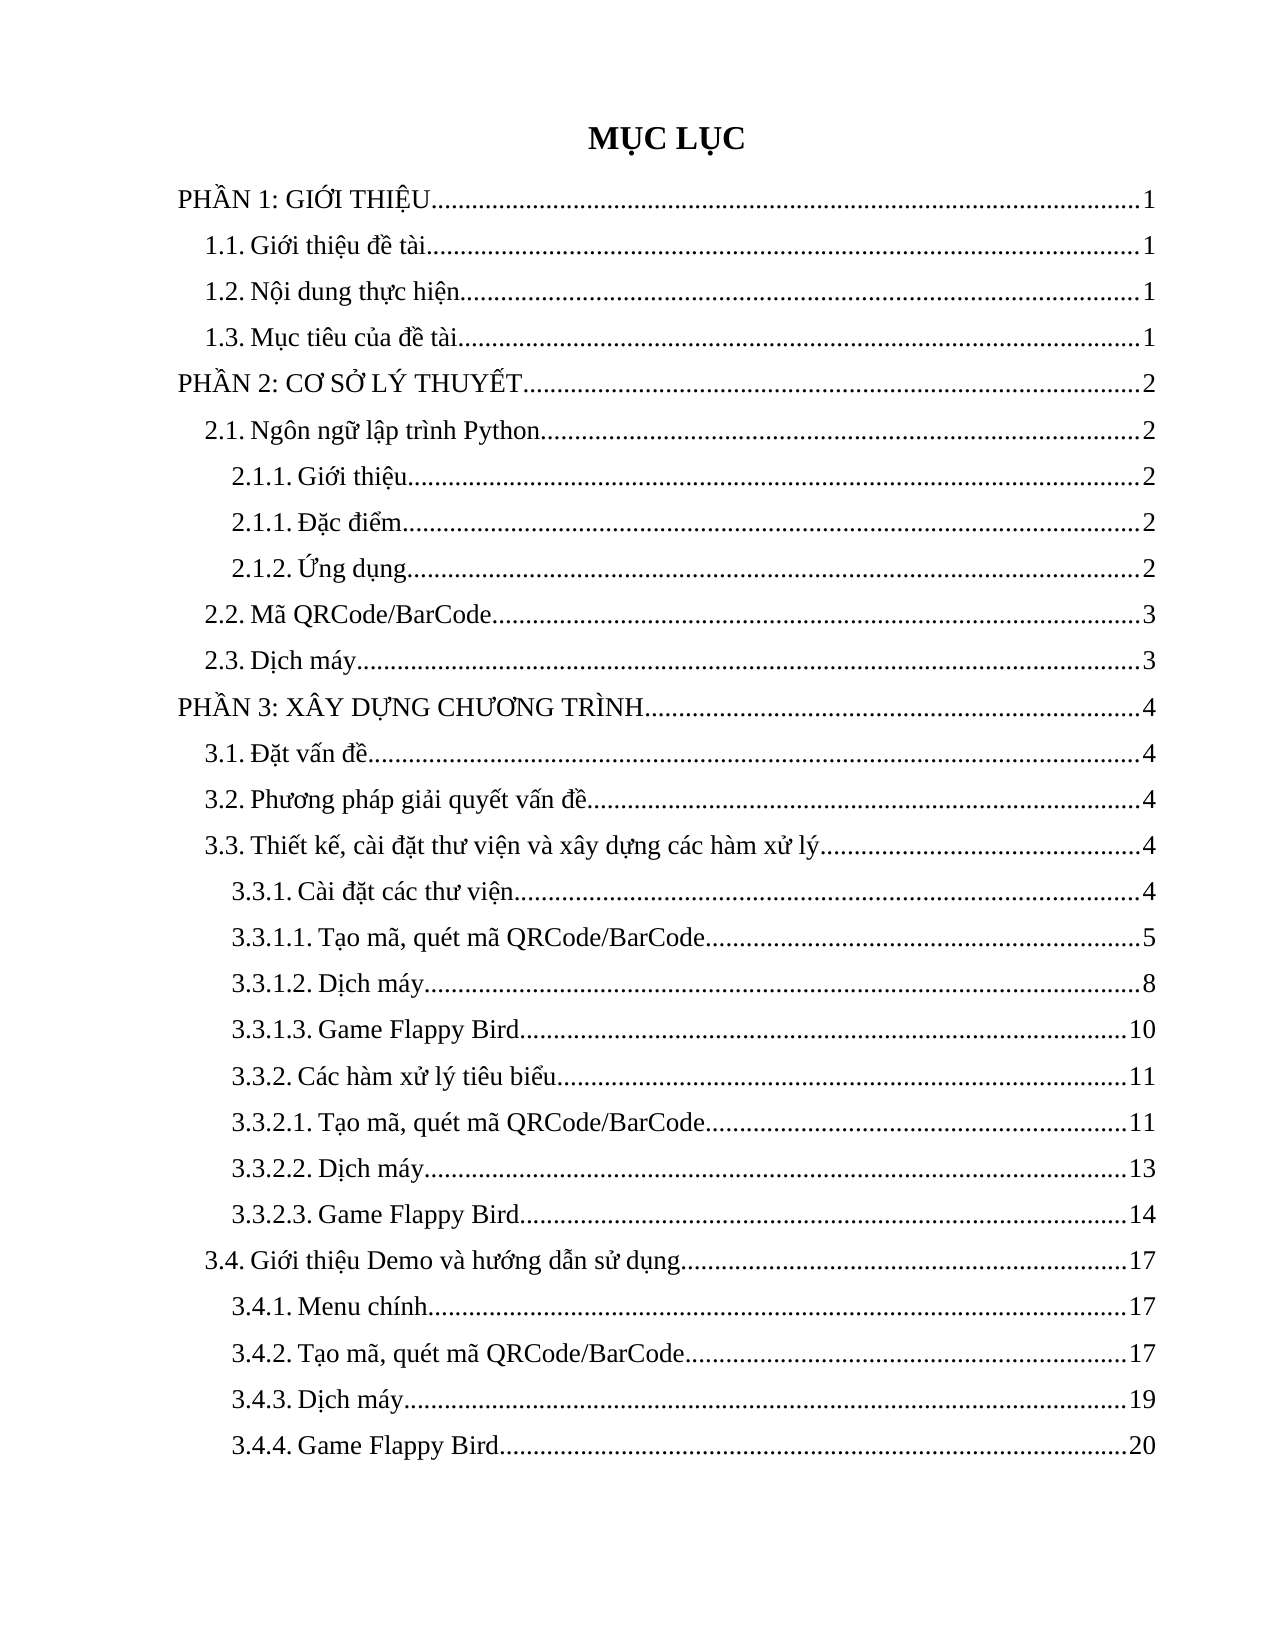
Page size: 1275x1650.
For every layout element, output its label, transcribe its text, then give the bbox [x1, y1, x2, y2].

text 2.1. Ngôn ngữ lập trình Python 2 [204, 414, 1157, 445]
text 3.3.2.1. Tạo mã, quét mã QRCode/BarCode 11 [231, 1106, 1157, 1137]
text 2.3. Dịch máy 3 [204, 644, 1157, 676]
text 3.3.1.3. Game Flappy Bird 10 [231, 1014, 1157, 1045]
text 3.3.2.2. Dịch máy 13 [231, 1152, 1157, 1183]
text 3.4.1. Menu chính 17 [231, 1291, 1157, 1322]
text 3.4.2. Tạo mã, quét mã QRCode/BarCode 17 [231, 1337, 1157, 1368]
text PHẦN 2: CƠ SỞ LÝ THUYẾT 2 [177, 368, 1157, 399]
text 3.3.1.2. Dịch máy 8 [231, 967, 1157, 999]
text 3.3.2. Các hàm xử lý tiêu biểu 11 [231, 1060, 1157, 1091]
text 1.1. Giới thiệu đề tài 1 [204, 229, 1157, 260]
text 2.2. Mã QRCode/BarCode 3 [204, 598, 1157, 629]
text 3.4. Giới thiệu Demo và hướng dẫn sử dụng 17 [204, 1244, 1157, 1276]
text 2.1.1. Đặc điểm 2 [231, 506, 1157, 537]
text 1.3. Mục tiêu của đề tài 1 [204, 321, 1157, 353]
text 2.1.2. Ứng dụng 2 [231, 552, 1157, 583]
text 3.1. Đặt vấn đề 4 [204, 737, 1157, 768]
text PHẦN 3: XÂY DỰNG CHƯƠNG TRÌNH 4 [177, 691, 1157, 722]
text 1.2. Nội dung thực hiện 1 [204, 275, 1157, 306]
text 3.3. Thiết kế, cài đặt thư viện và xây dựng các hàm xử lý 4 [204, 829, 1157, 860]
text 3.3.2.3. Game Flappy Bird 14 [231, 1198, 1157, 1229]
text 3.3.1. Cài đặt các thư viện 4 [231, 875, 1157, 906]
text 3.2. Phương pháp giải quyết vấn đề 4 [204, 783, 1157, 814]
text 3.3.1.1. Tạo mã, quét mã QRCode/BarCode 5 [231, 921, 1157, 952]
text 2.1.1. Giới thiệu 2 [231, 460, 1157, 491]
text MỤC LỤC [177, 118, 1157, 156]
text 3.4.4. Game Flappy Bird 20 [231, 1429, 1157, 1460]
text PHẦN 1: GIỚI THIỆU 1 [177, 183, 1157, 214]
text 3.4.3. Dịch máy 19 [231, 1383, 1157, 1414]
